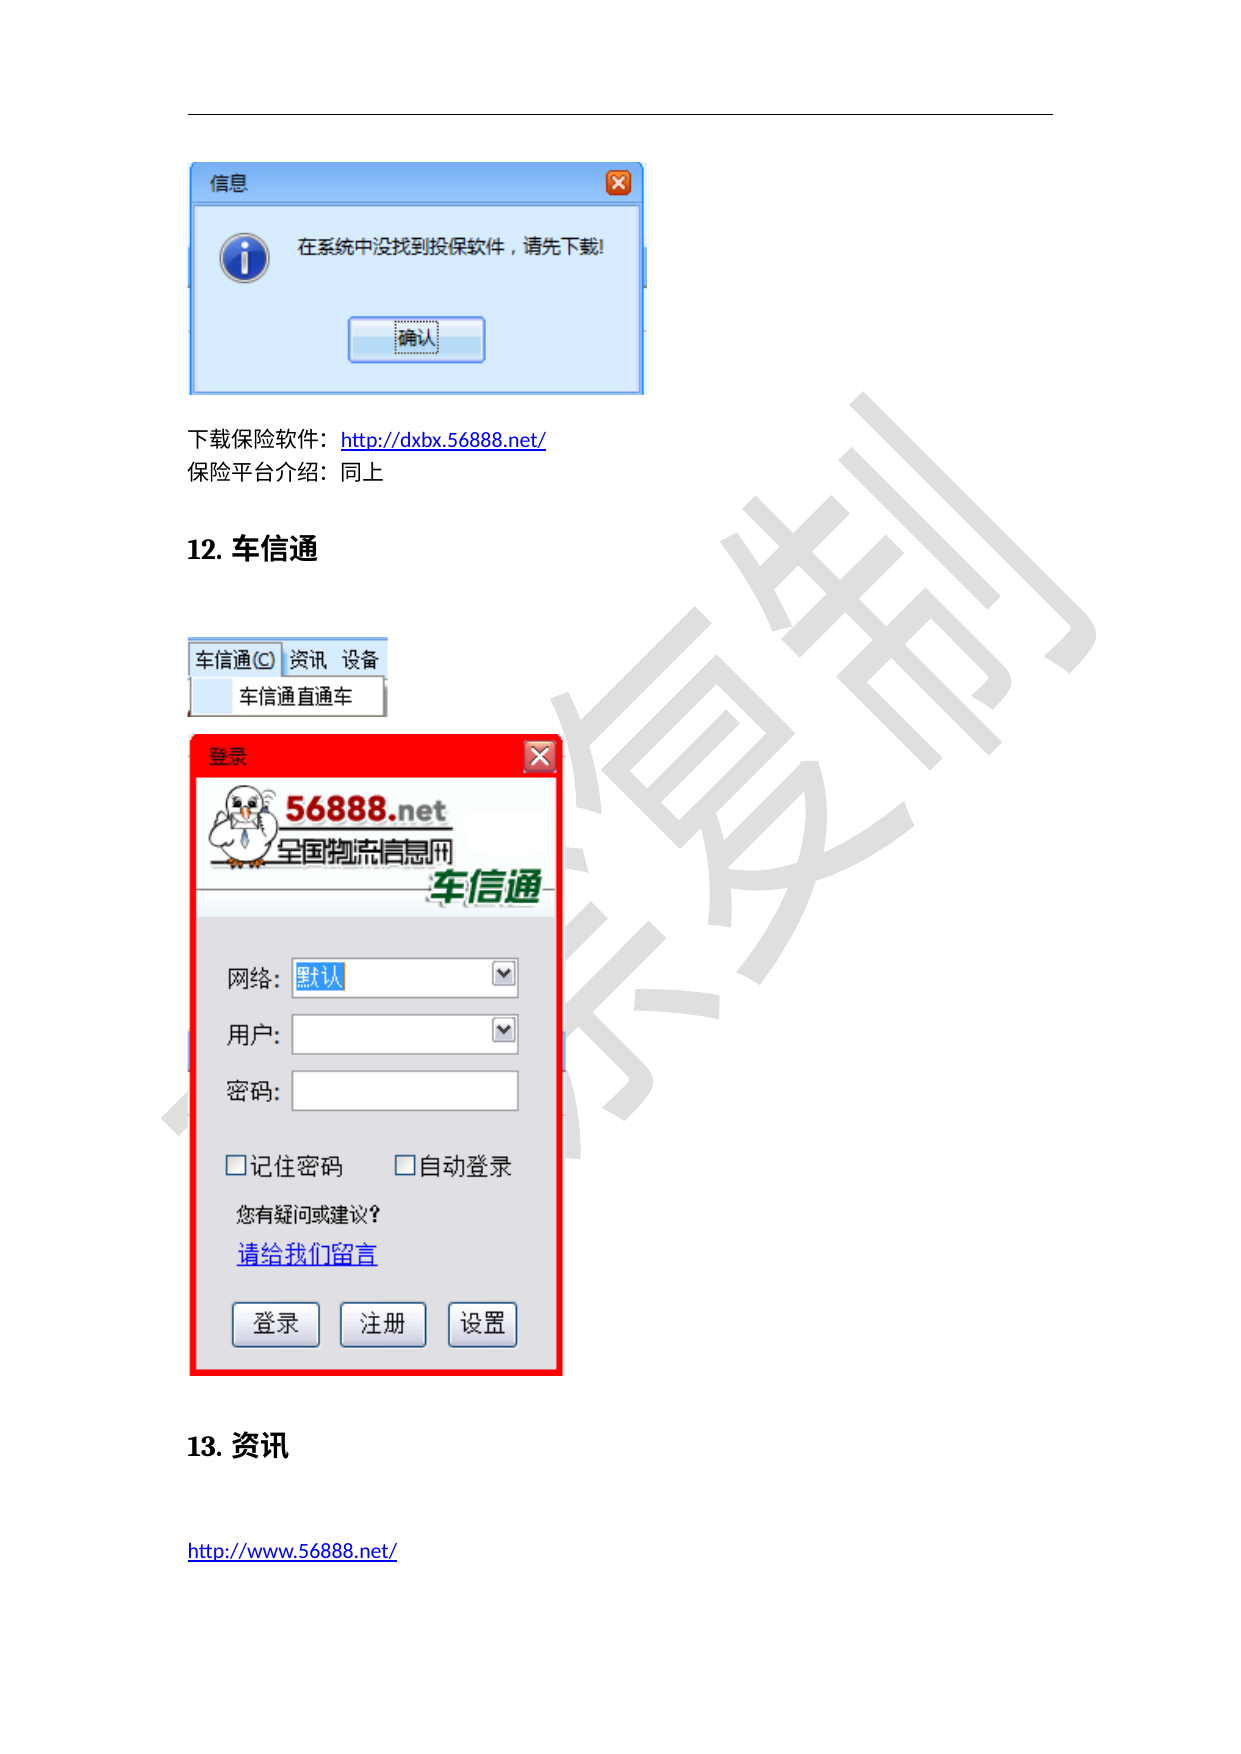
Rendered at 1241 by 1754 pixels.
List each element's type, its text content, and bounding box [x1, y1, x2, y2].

picture [187, 734, 566, 1376]
text 保险平台介绍：同上 [187, 454, 1053, 487]
text 下载保险软件：http://dxbx.56888.net/ [187, 422, 1053, 454]
subtitle 车信通 [187, 514, 1053, 579]
text http://www.56888.net/ [187, 1534, 1053, 1567]
picture [187, 162, 647, 395]
subtitle 资讯 [187, 1412, 1053, 1477]
picture [187, 637, 388, 717]
